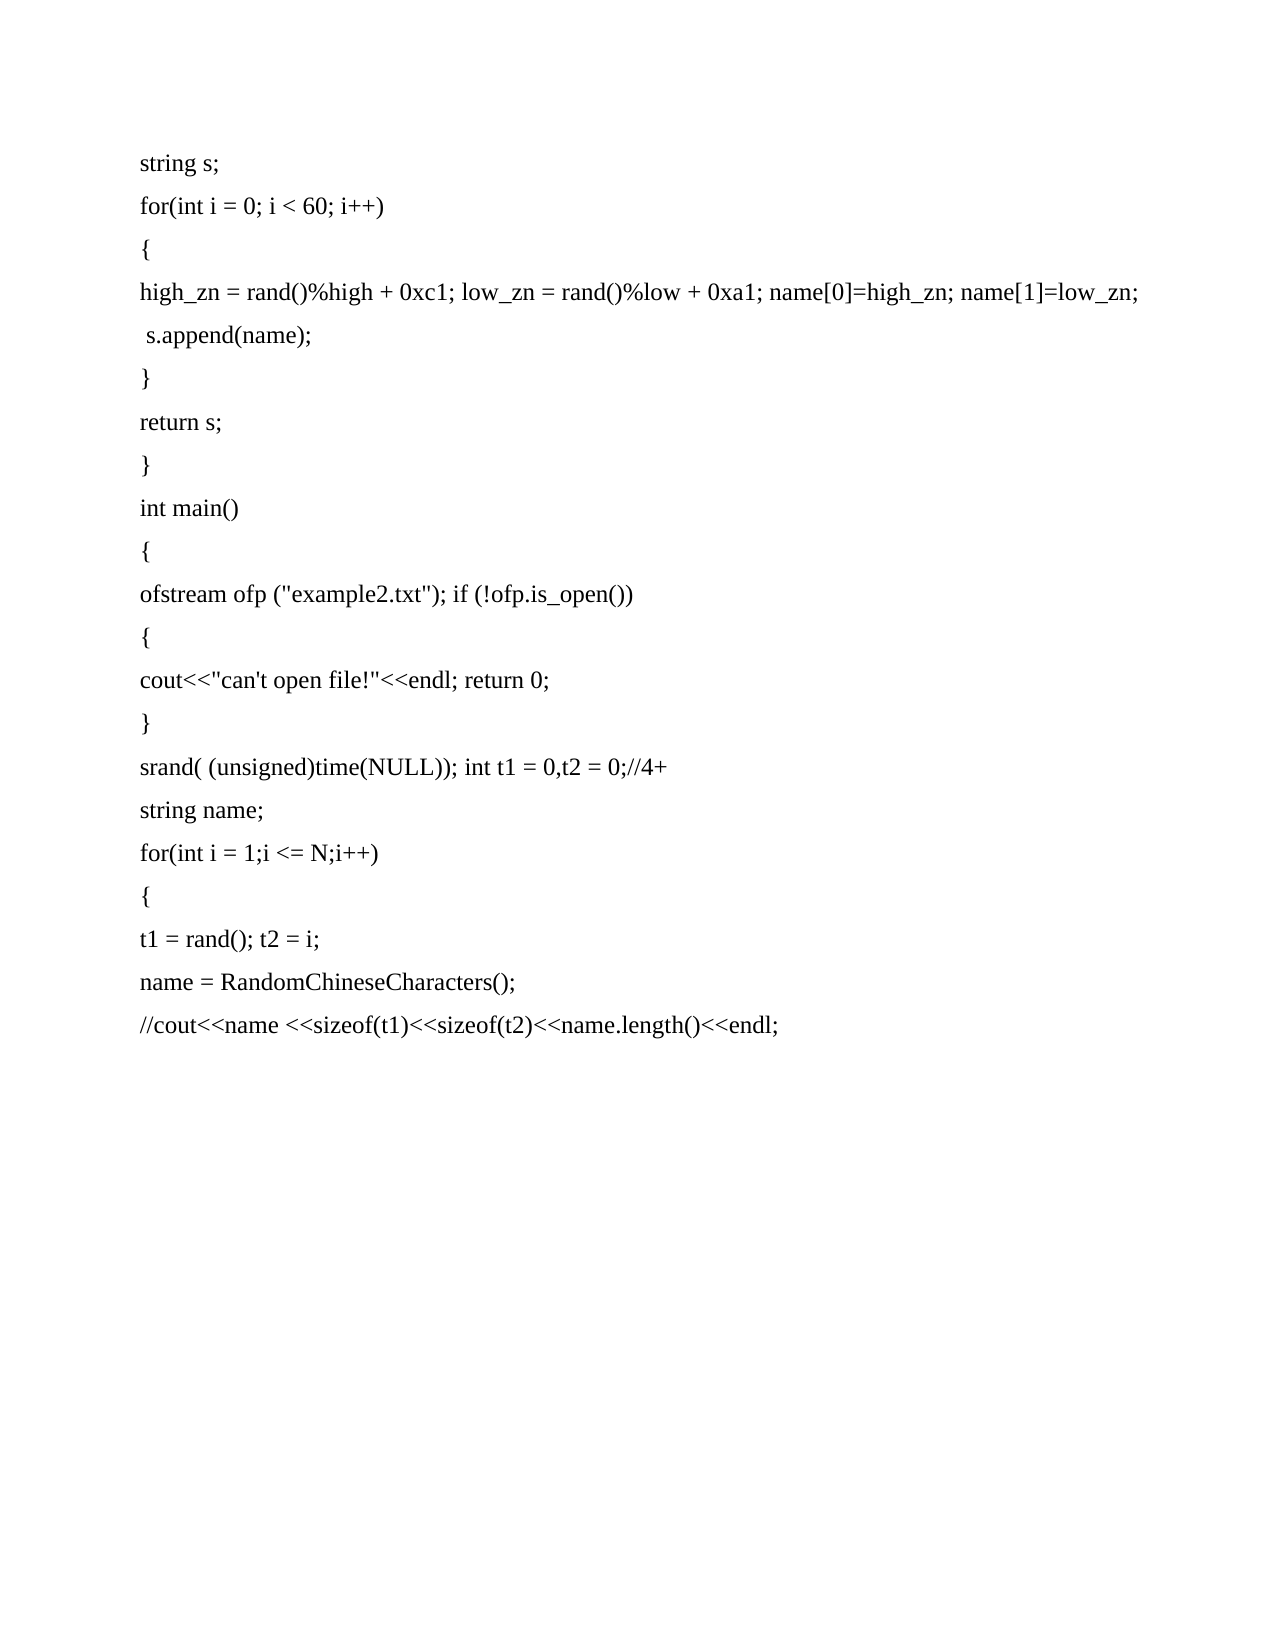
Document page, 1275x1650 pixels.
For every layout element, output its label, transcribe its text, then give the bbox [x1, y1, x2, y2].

text string s; [139, 148, 1135, 177]
text srand( (unsigned)time(NULL)); int t1 = 0,t2 = 0;//4+ [139, 752, 1135, 780]
text } [139, 363, 1135, 392]
text { [139, 536, 1135, 565]
text ofstream ofp ("example2.txt"); if (!ofp.is_open()) [139, 579, 1135, 608]
text //cout<<name <<sizeof(t1)<<sizeof(t2)<<name.length()<<endl; [139, 1010, 1135, 1039]
text t1 = rand(); t2 = i; [139, 924, 1135, 953]
text for(int i = 1;i <= N;i++) [139, 838, 1135, 867]
text { [139, 622, 1135, 651]
text { [139, 881, 1135, 910]
text high_zn = rand()%high + 0xc1; low_zn = rand()%low + 0xa1; name[0]=high_zn; name[1]=low_zn; s.append(name); [139, 277, 1135, 349]
text cout<<"can't open file!"<<endl; return 0; [139, 665, 1135, 694]
text return s; [139, 407, 1135, 435]
text name = RandomChineseCharacters(); [139, 967, 1135, 996]
text for(int i = 0; i < 60; i++) [139, 191, 1135, 220]
text string name; [139, 795, 1135, 823]
text } [139, 708, 1135, 737]
text } [139, 450, 1135, 478]
text int main() [139, 493, 1135, 522]
text { [139, 234, 1135, 263]
